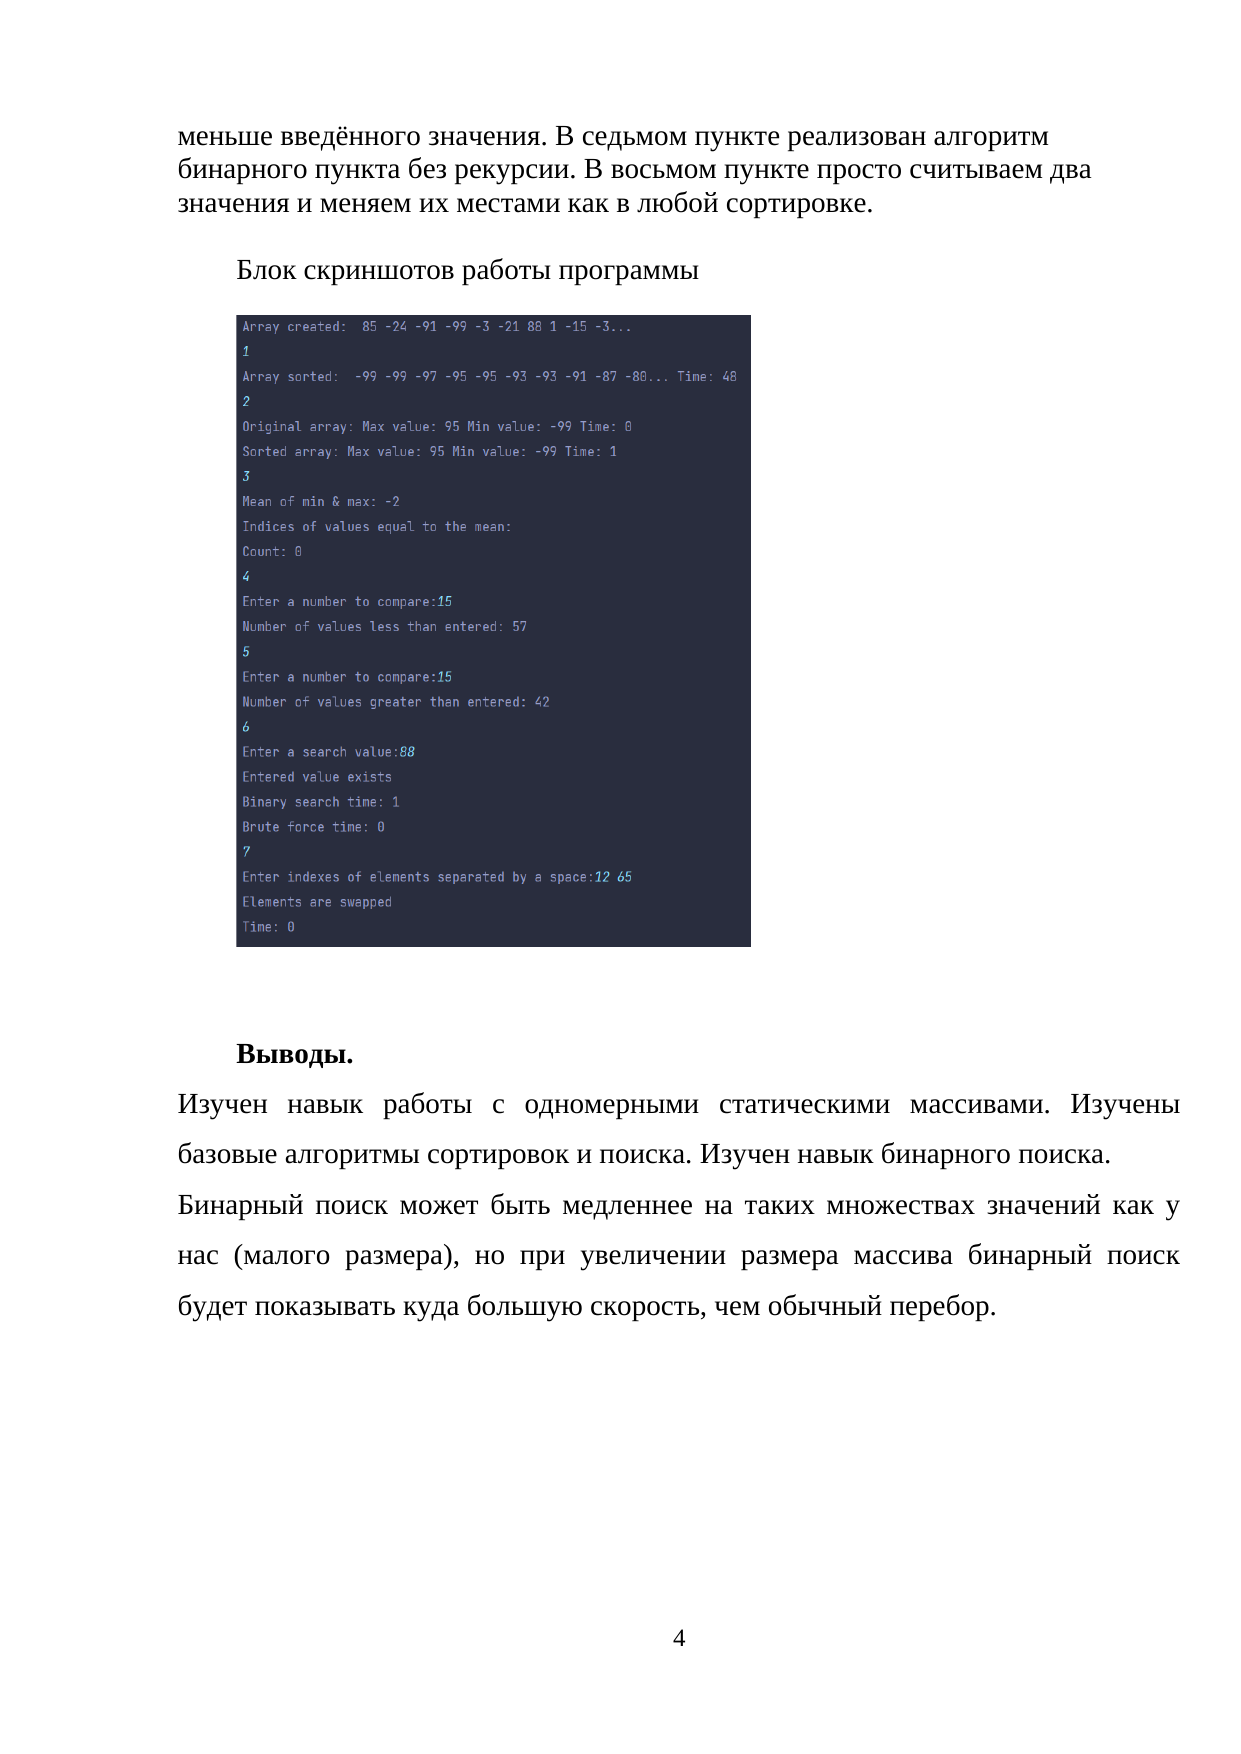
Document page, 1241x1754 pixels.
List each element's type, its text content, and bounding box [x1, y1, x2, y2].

picture [236, 315, 751, 947]
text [177, 118, 1181, 219]
text Выводы. [177, 1036, 1181, 1069]
text Бинарный поиск может быть медленнее на таких множествах значений как у нас (малого размера), но при увеличении размера массива бинарный поиск будет показывать куда большую скорость, чем обычный перебор. [177, 1187, 1181, 1321]
text Блок скриншотов работы программы [177, 252, 1181, 286]
text Изучен навык работы с одномерными статическими массивами. Изучены базовые алгоритмы сортировок и поиска. Изучен навык бинарного поиска. [177, 1086, 1181, 1170]
